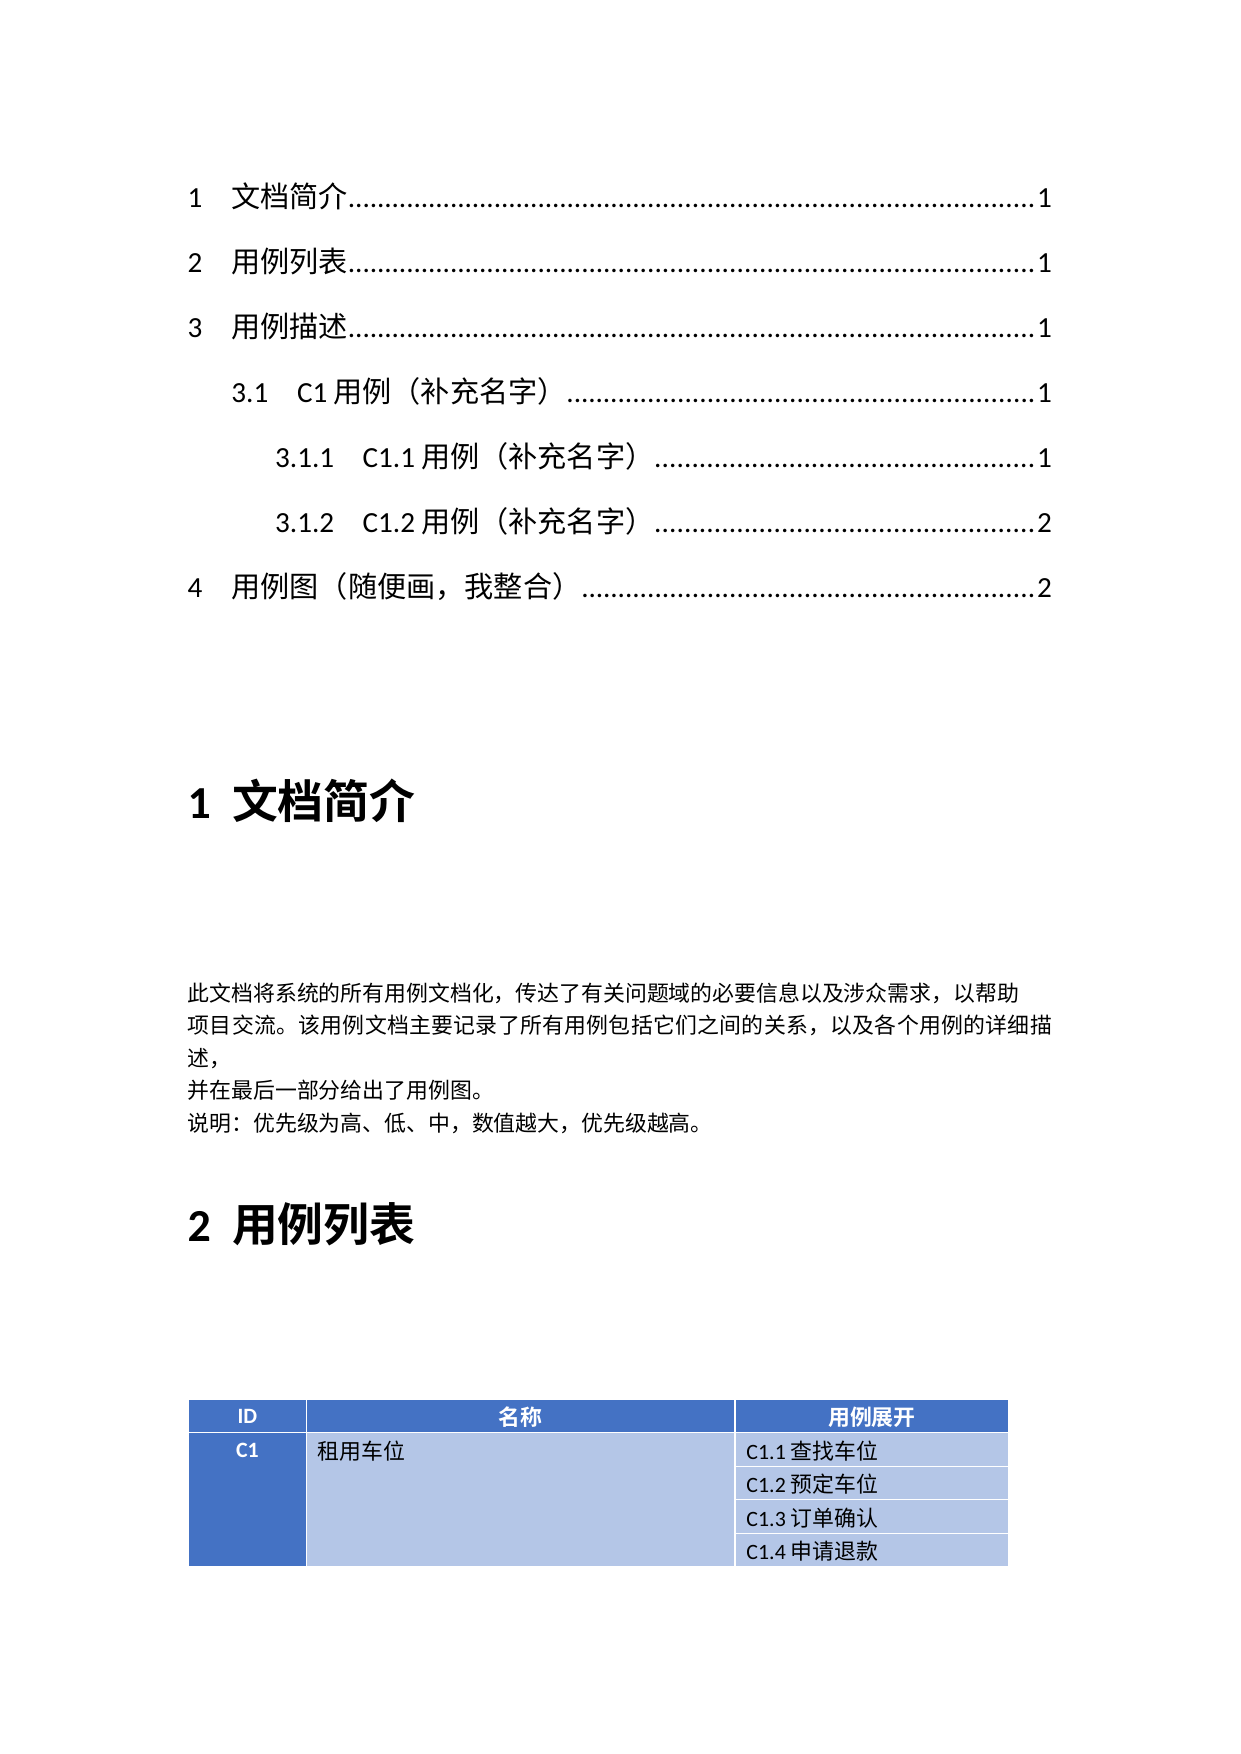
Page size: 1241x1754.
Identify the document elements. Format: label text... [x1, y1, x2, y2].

table_cell C1.1 查找车位 [736, 1433, 1008, 1466]
subtitle 文档简介 [187, 750, 1053, 847]
table_cell C1.2 预定车位 [736, 1467, 1008, 1499]
text 说明：优先级为高、低、中，数值越大，优先级越高。 [187, 1105, 1053, 1138]
subtitle 用例列表 [187, 1173, 1053, 1271]
table_header 名称 [307, 1400, 734, 1432]
text 2 用例列表 1 [187, 227, 1053, 292]
table_header 用例展开 [736, 1400, 1008, 1432]
text 项目交流。该用例文档主要记录了所有用例包括它们之间的关系，以及各个用例的详细描述， [187, 1008, 1053, 1073]
text 3.1 C1用例（补充名字） 1 [231, 357, 1053, 422]
text 此文档将系统的所有用例文档化，传达了有关问题域的必要信息以及涉众需求，以帮助 [187, 975, 1053, 1008]
text 4 用例图（随便画，我整合） 2 [187, 552, 1053, 617]
table_cell 租用车位 [307, 1433, 734, 1566]
text 3 用例描述 1 [187, 292, 1053, 357]
table_header ID [189, 1400, 306, 1432]
table_cell C1 [189, 1433, 306, 1566]
text 3.1.2 C1.2用例（补充名字） 2 [275, 487, 1053, 552]
table_cell C1.4 申请退款 [736, 1534, 1008, 1566]
text 1 文档简介 1 [187, 162, 1053, 227]
text 3.1.1 C1.1用例（补充名字） 1 [275, 422, 1053, 487]
table_cell C1.3 订单确认 [736, 1500, 1008, 1533]
text 并在最后一部分给出了用例图。 [187, 1073, 1053, 1105]
